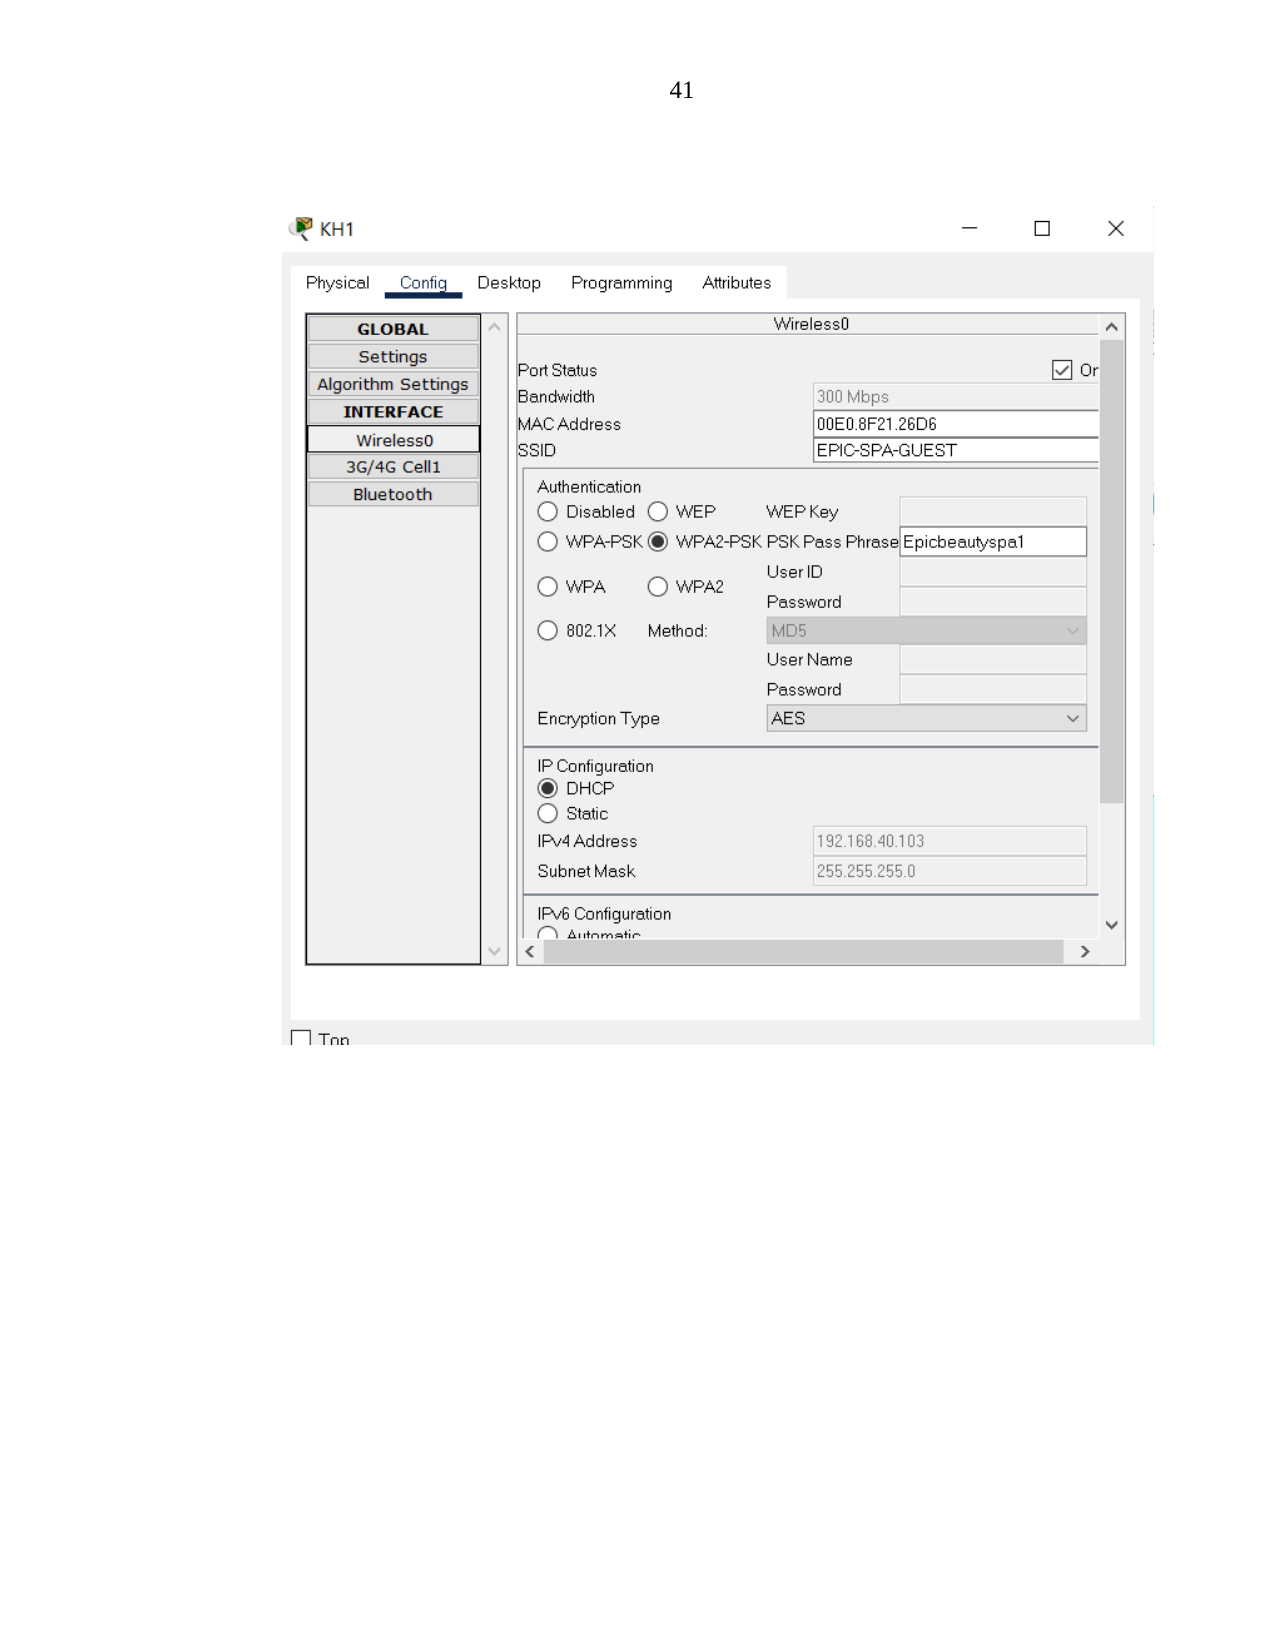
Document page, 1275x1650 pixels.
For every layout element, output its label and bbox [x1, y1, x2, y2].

picture [281, 206, 1155, 1045]
